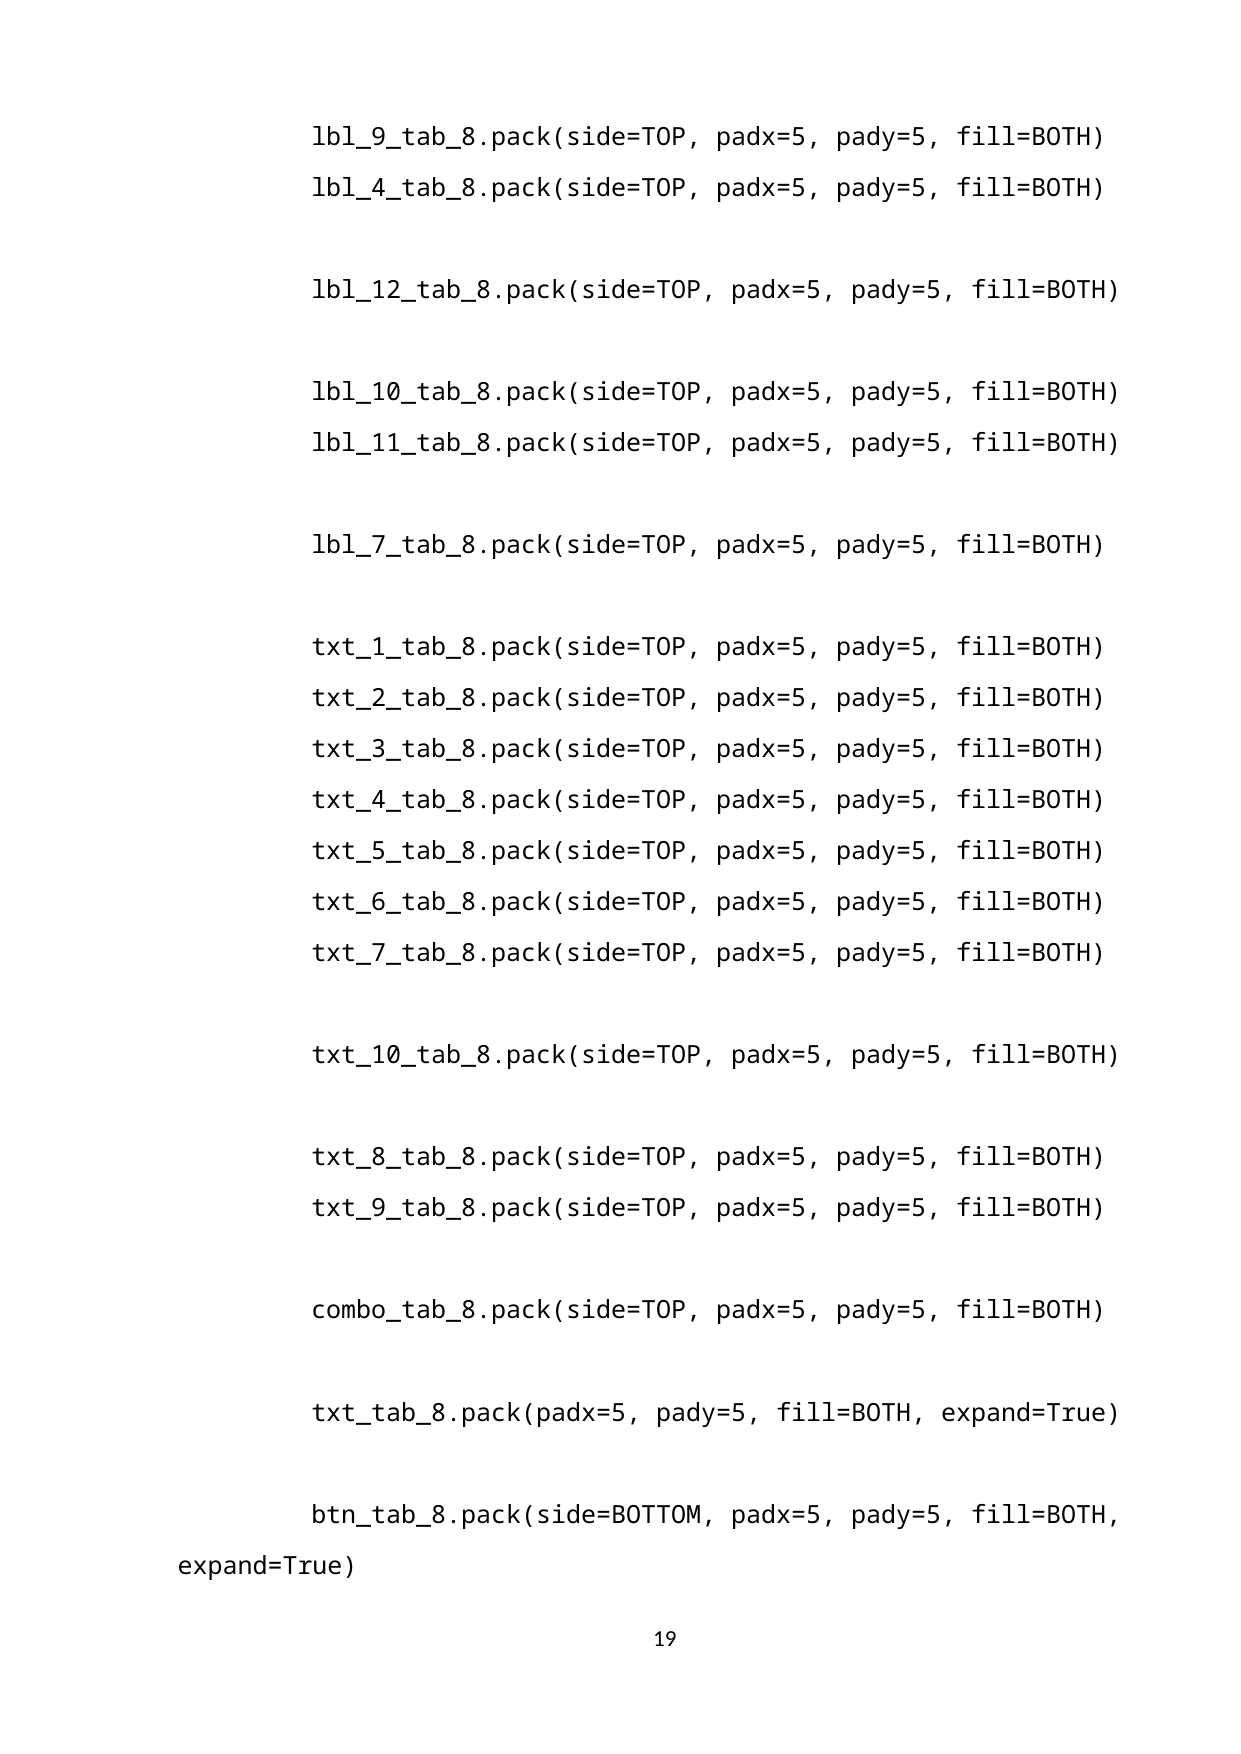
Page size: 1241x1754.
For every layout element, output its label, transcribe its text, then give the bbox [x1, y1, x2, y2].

text txt_10_tab_8.pack(side=TOP, padx=5, pady=5, fill=BOTH) [177, 1037, 1152, 1071]
text txt_1_tab_8.pack(side=TOP, padx=5, pady=5, fill=BOTH) [177, 628, 1152, 663]
text lbl_7_tab_8.pack(side=TOP, padx=5, pady=5, fill=BOTH) [177, 526, 1152, 561]
text txt_7_tab_8.pack(side=TOP, padx=5, pady=5, fill=BOTH) [177, 935, 1152, 969]
text btn_tab_8.pack(side=BOTTOM, padx=5, pady=5, fill=BOTH, expand=True) [177, 1496, 1152, 1581]
text txt_2_tab_8.pack(side=TOP, padx=5, pady=5, fill=BOTH) [177, 679, 1152, 714]
text txt_tab_8.pack(padx=5, pady=5, fill=BOTH, expand=True) [177, 1394, 1152, 1428]
text txt_4_tab_8.pack(side=TOP, padx=5, pady=5, fill=BOTH) [177, 782, 1152, 816]
text lbl_10_tab_8.pack(side=TOP, padx=5, pady=5, fill=BOTH) [177, 373, 1152, 407]
text lbl_12_tab_8.pack(side=TOP, padx=5, pady=5, fill=BOTH) [177, 271, 1152, 305]
text txt_6_tab_8.pack(side=TOP, padx=5, pady=5, fill=BOTH) [177, 884, 1152, 918]
text lbl_4_tab_8.pack(side=TOP, padx=5, pady=5, fill=BOTH) [177, 169, 1152, 203]
text txt_8_tab_8.pack(side=TOP, padx=5, pady=5, fill=BOTH) [177, 1139, 1152, 1173]
text txt_9_tab_8.pack(side=TOP, padx=5, pady=5, fill=BOTH) [177, 1190, 1152, 1224]
text combo_tab_8.pack(side=TOP, padx=5, pady=5, fill=BOTH) [177, 1292, 1152, 1326]
text txt_5_tab_8.pack(side=TOP, padx=5, pady=5, fill=BOTH) [177, 833, 1152, 867]
text txt_3_tab_8.pack(side=TOP, padx=5, pady=5, fill=BOTH) [177, 731, 1152, 765]
text lbl_11_tab_8.pack(side=TOP, padx=5, pady=5, fill=BOTH) [177, 424, 1152, 458]
text lbl_9_tab_8.pack(side=TOP, padx=5, pady=5, fill=BOTH) [177, 118, 1152, 152]
